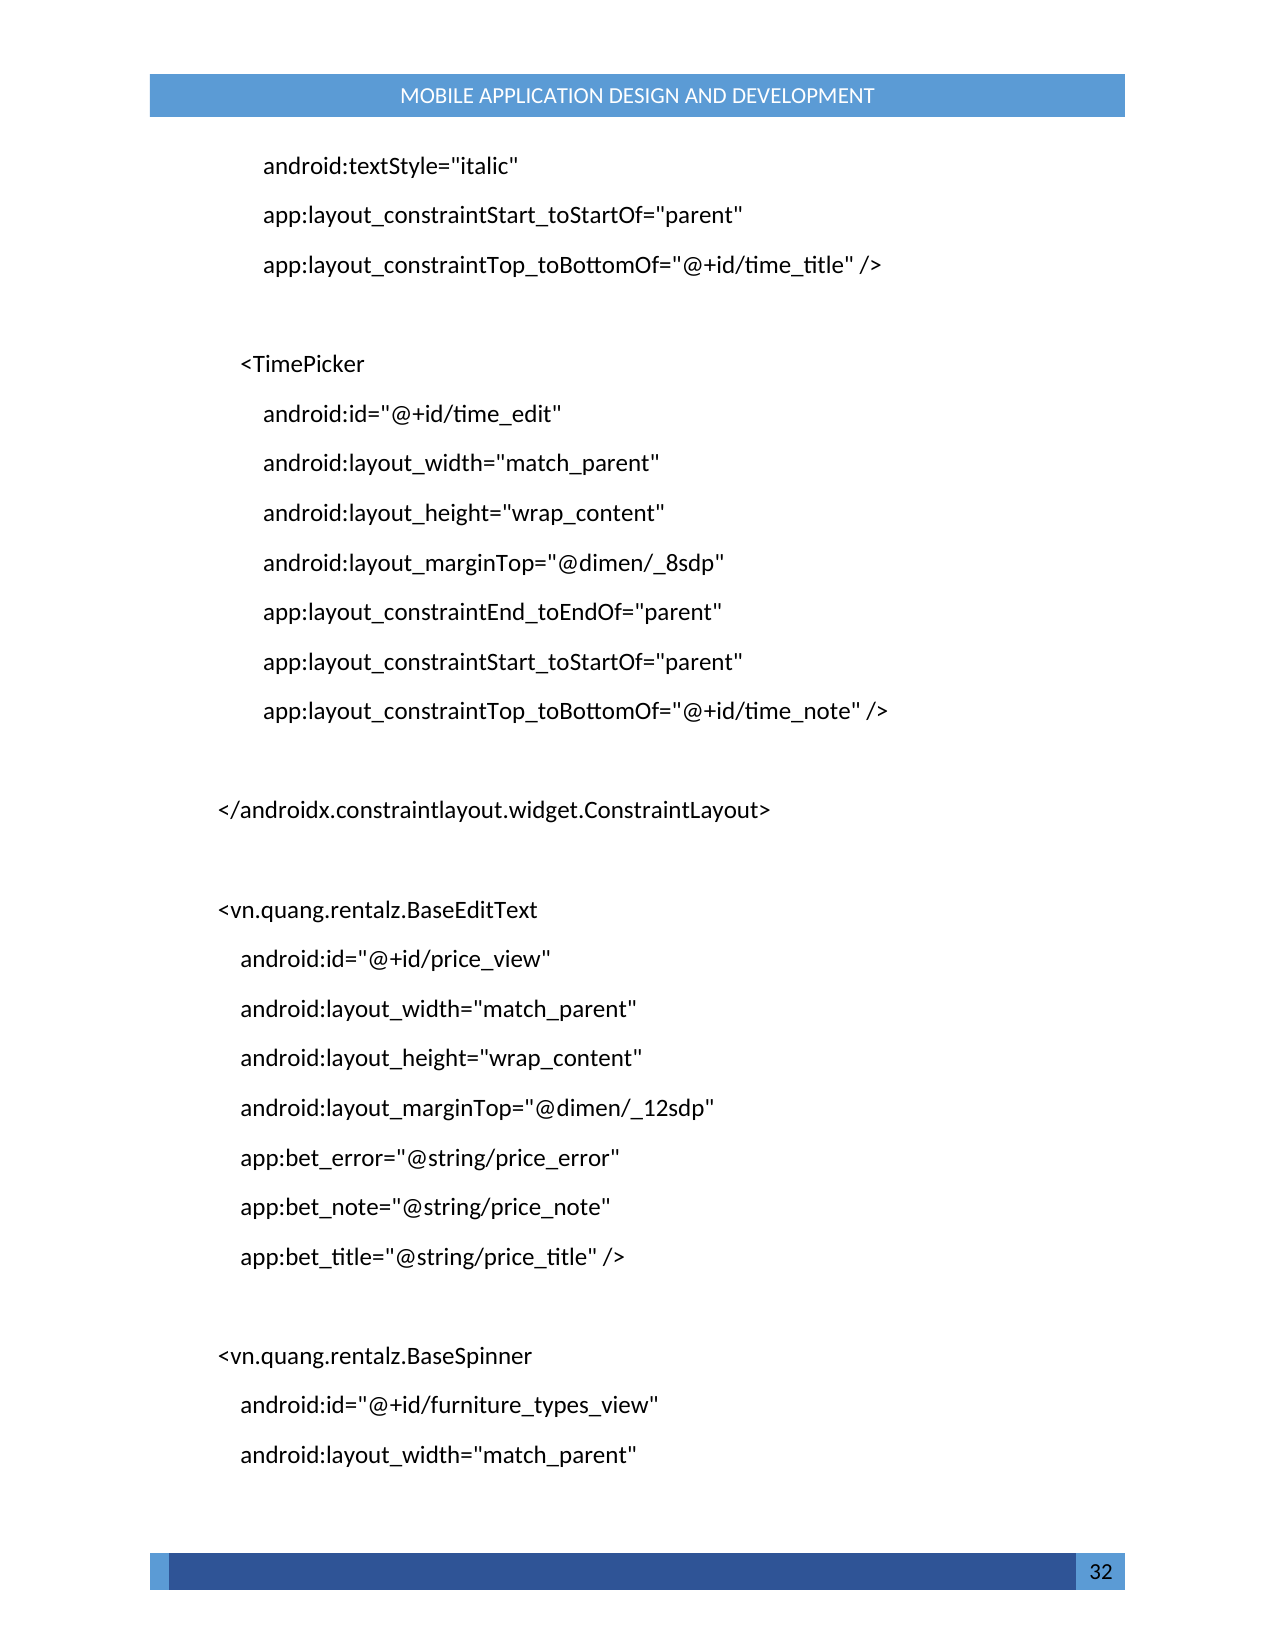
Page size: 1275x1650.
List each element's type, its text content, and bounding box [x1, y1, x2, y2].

text app:bet_title="@string/price_title" /> [150, 1241, 1125, 1271]
text android:layout_marginTop="@dimen/_8sdp" [150, 547, 1125, 577]
text android:layout_width="match_parent" [150, 1439, 1125, 1470]
text android:textStyle="italic" [150, 150, 1125, 181]
text <vn.quang.rentalz.BaseSpinner [150, 1340, 1125, 1371]
text app:layout_constraintEnd_toEndOf="parent" [150, 596, 1125, 627]
text android:layout_width="match_parent" [150, 447, 1125, 478]
text android:id="@+id/price_view" [150, 943, 1125, 974]
text app:layout_constraintTop_toBottomOf="@+id/time_title" /> [150, 249, 1125, 280]
text android:layout_height="wrap_content" [150, 497, 1125, 528]
text app:layout_constraintTop_toBottomOf="@+id/time_note" /> [150, 695, 1125, 726]
text app:layout_constraintStart_toStartOf="parent" [150, 646, 1125, 676]
text app:layout_constraintStart_toStartOf="parent" [150, 199, 1125, 230]
text </androidx.constraintlayout.widget.ConstraintLayout> [150, 794, 1125, 825]
text app:bet_error="@string/price_error" [150, 1142, 1125, 1172]
text android:layout_width="match_parent" [150, 993, 1125, 1023]
text android:layout_marginTop="@dimen/_12sdp" [150, 1092, 1125, 1123]
text app:bet_note="@string/price_note" [150, 1191, 1125, 1222]
text android:id="@+id/time_edit" [150, 398, 1125, 428]
text <vn.quang.rentalz.BaseEditText [150, 894, 1125, 924]
text android:id="@+id/furniture_types_view" [150, 1389, 1125, 1420]
text <TimePicker [150, 348, 1125, 379]
text android:layout_height="wrap_content" [150, 1042, 1125, 1073]
